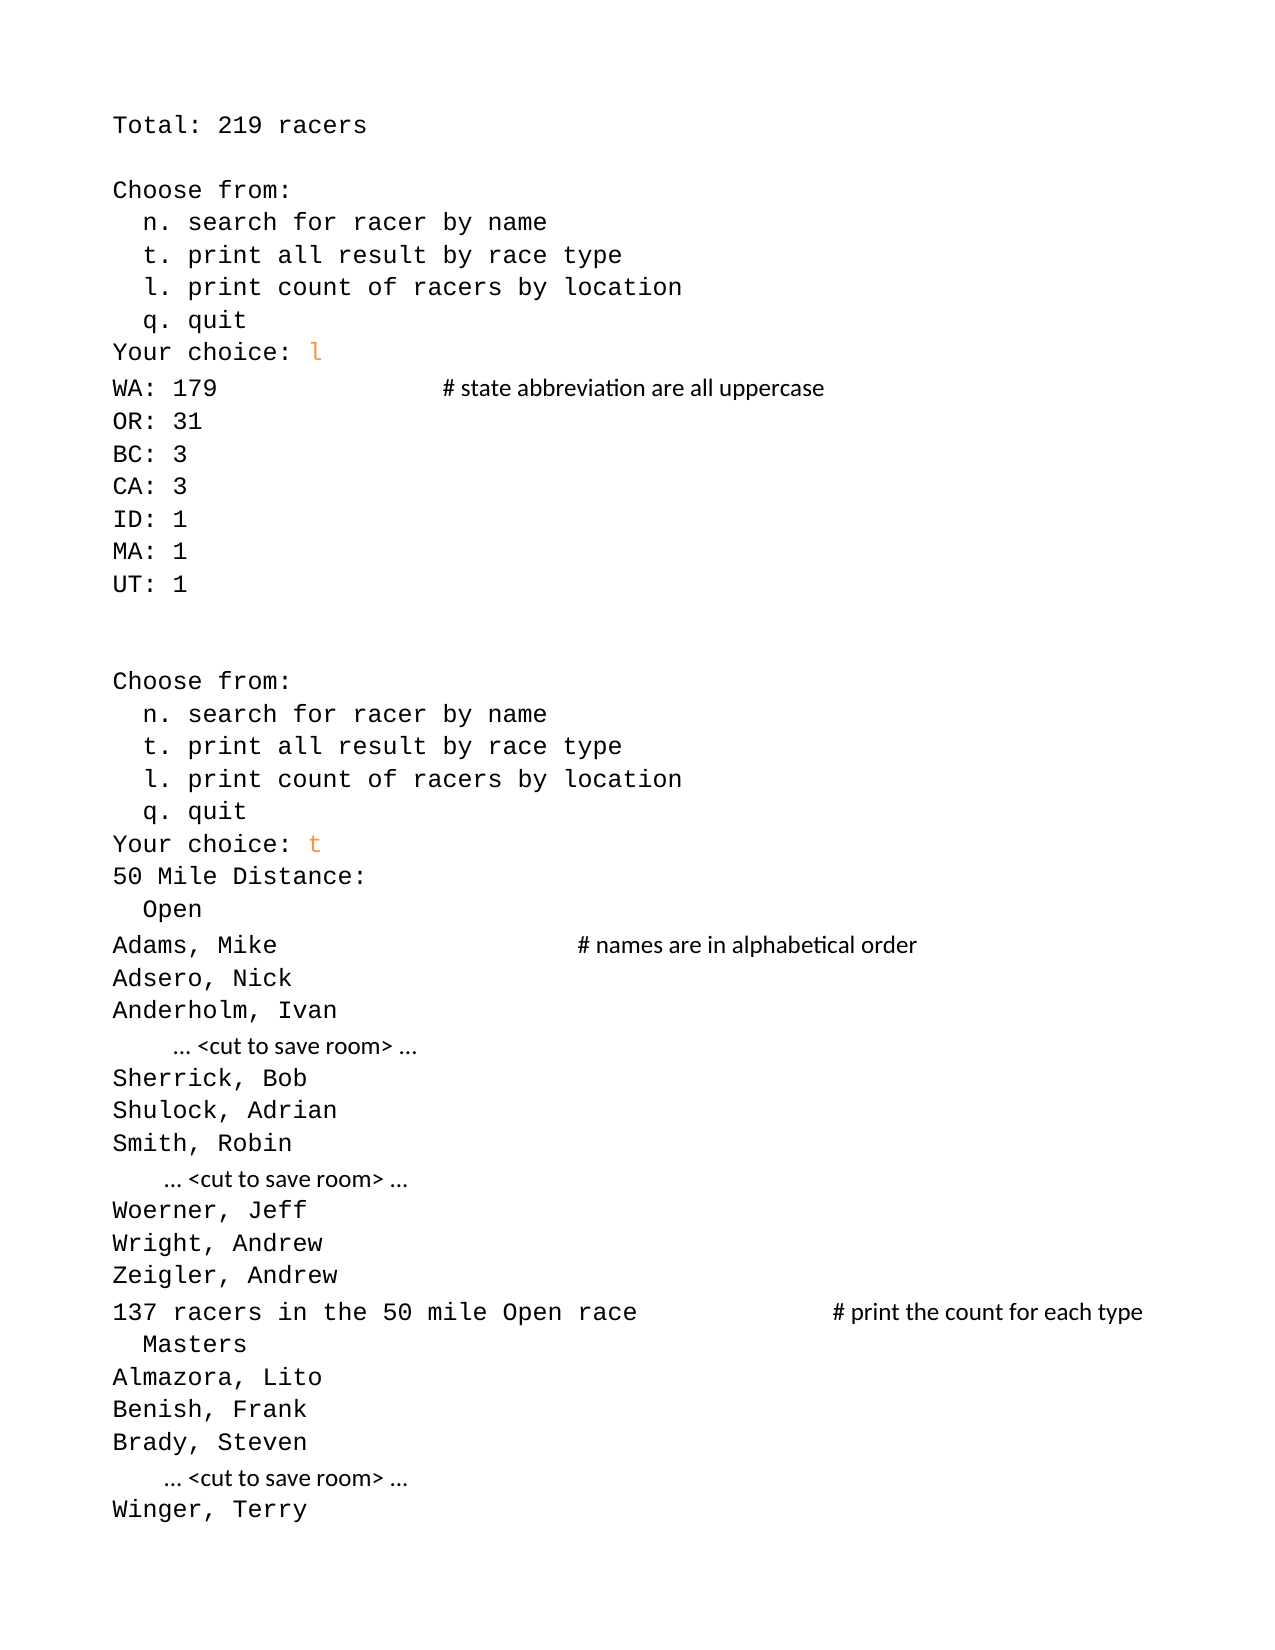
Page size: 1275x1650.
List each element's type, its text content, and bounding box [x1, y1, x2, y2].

text q. quit [112, 307, 1162, 336]
text Smith, Robin [112, 1131, 1162, 1159]
text Masters [112, 1332, 1162, 1360]
text Open [112, 896, 1162, 925]
text ... <cut to save room> ... [112, 1163, 1162, 1194]
text Anderholm, Ivan [112, 998, 1162, 1026]
text UT: 1 [112, 571, 1162, 600]
text ... <cut to save room> ... [112, 1462, 1162, 1493]
text Your choice: l [112, 340, 1162, 368]
text ... <cut to save room> ... [112, 1030, 1162, 1061]
text t. print all result by race type [112, 734, 1162, 762]
text Zeigler, Andrew [112, 1263, 1162, 1291]
text Winger, Terry [112, 1497, 1162, 1525]
text Wright, Andrew [112, 1231, 1162, 1259]
text BC: 3 [112, 441, 1162, 470]
text Brady, Steven [112, 1429, 1162, 1458]
text Adsero, Nick [112, 965, 1162, 994]
text Woerner, Jeff [112, 1198, 1162, 1226]
text OR: 31 [112, 409, 1162, 437]
text WA: 179 # state abbreviation are all uppercase [112, 372, 1162, 404]
text Almazora, Lito [112, 1364, 1162, 1393]
text 137 racers in the 50 mile Open race # print the count for each type [112, 1296, 1162, 1327]
text Adams, Mike # names are in alphabetical order [112, 929, 1162, 961]
text q. quit [112, 799, 1162, 827]
text l. print count of racers by location [112, 766, 1162, 795]
text Total: 219 racers [112, 112, 1162, 141]
text l. print count of racers by location [112, 275, 1162, 303]
text ID: 1 [112, 506, 1162, 535]
text Your choice: t [112, 831, 1162, 860]
text 50 Mile Distance: [112, 864, 1162, 892]
text CA: 3 [112, 474, 1162, 502]
text Shulock, Adrian [112, 1098, 1162, 1126]
text t. print all result by race type [112, 242, 1162, 271]
text Choose from: [112, 177, 1162, 206]
text Benish, Frank [112, 1397, 1162, 1425]
text Choose from: [112, 669, 1162, 697]
text n. search for racer by name [112, 210, 1162, 238]
text Sherrick, Bob [112, 1066, 1162, 1094]
text MA: 1 [112, 539, 1162, 567]
text n. search for racer by name [112, 701, 1162, 730]
